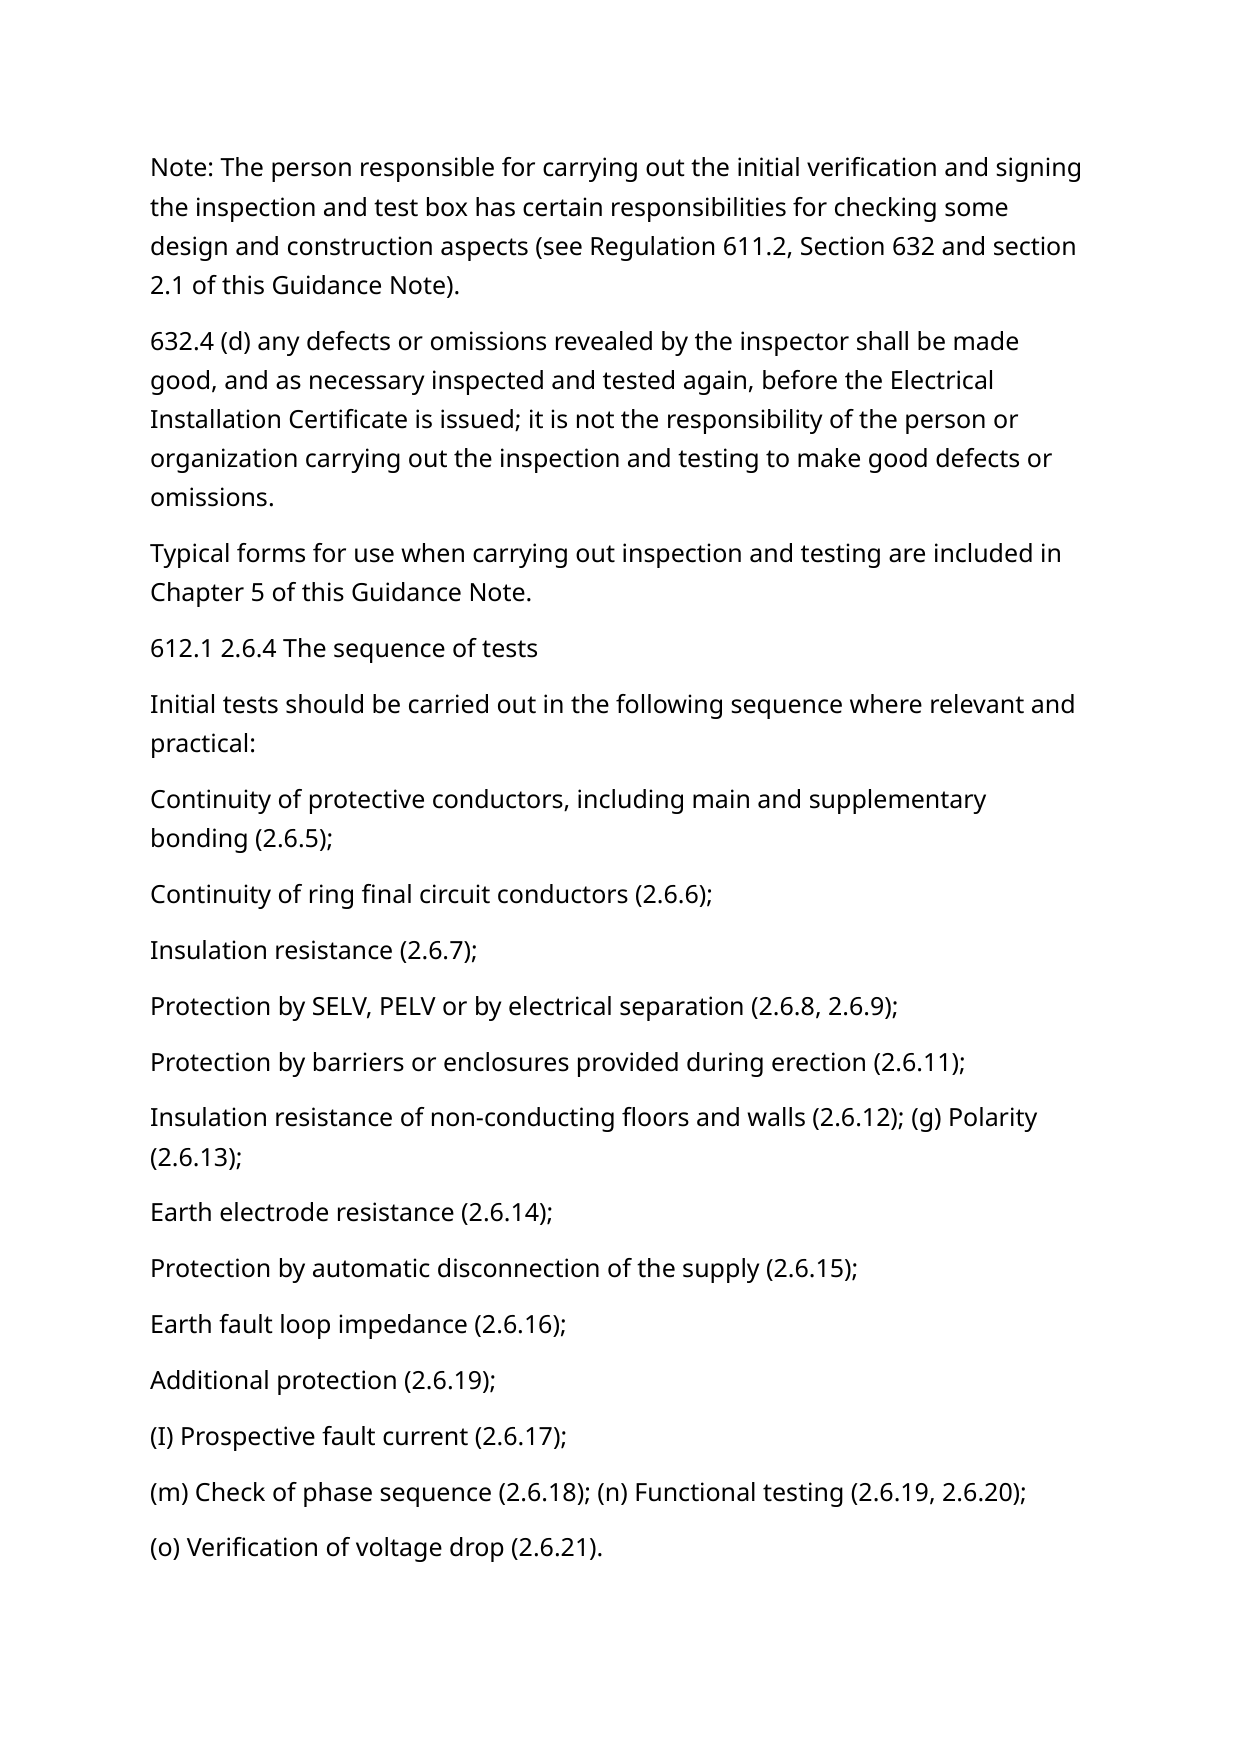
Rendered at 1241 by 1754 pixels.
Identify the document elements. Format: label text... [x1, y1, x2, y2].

text Protection by barriers or enclosures provided during erection (2.6.11); [150, 1044, 1090, 1078]
text Insulation resistance (2.6.7); [150, 932, 1090, 967]
text Protection by SELV, PELV or by electrical separation (2.6.8, 2.6.9); [150, 988, 1090, 1022]
text 632.4 (d) any defects or omissions revealed by the inspector shall be made good, and as necessary inspected and tested again, before the Electrical Installation Certificate is issued; it is not the responsibility of the person or organization carrying out the inspection and testing to make good defects or omissions. [150, 323, 1090, 514]
text Earth electrode resistance (2.6.14); [150, 1195, 1090, 1229]
text 612.1 2.6.4 The sequence of tests [150, 631, 1090, 665]
text (m) Check of phase sequence (2.6.18); (n) Functional testing (2.6.19, 2.6.20); [150, 1474, 1090, 1508]
text Note: The person responsible for carrying out the initial verification and signing the inspection and test box has certain responsibilities for checking some design and construction aspects (see Regulation 611.2, Section 632 and section 2.1 of this Guidance Note). [150, 150, 1090, 302]
text Initial tests should be carried out in the following sequence where relevant and practical: [150, 687, 1090, 760]
text (I) Prospective fault current (2.6.17); [150, 1418, 1090, 1452]
text Protection by automatic disconnection of the supply (2.6.15); [150, 1251, 1090, 1285]
text Insulation resistance of non-conducting floors and walls (2.6.12); (g) Polarity (2.6.13); [150, 1100, 1090, 1173]
text Earth fault loop impedance (2.6.16); [150, 1307, 1090, 1341]
text Continuity of ring final circuit conductors (2.6.6); [150, 877, 1090, 911]
text (o) Verification of voltage drop (2.6.21). [150, 1530, 1090, 1564]
text Typical forms for use when carrying out inspection and testing are included in Chapter 5 of this Guidance Note. [150, 536, 1090, 609]
text Continuity of protective conductors, including main and supplementary bonding (2.6.5); [150, 782, 1090, 855]
text Additional protection (2.6.19); [150, 1362, 1090, 1397]
